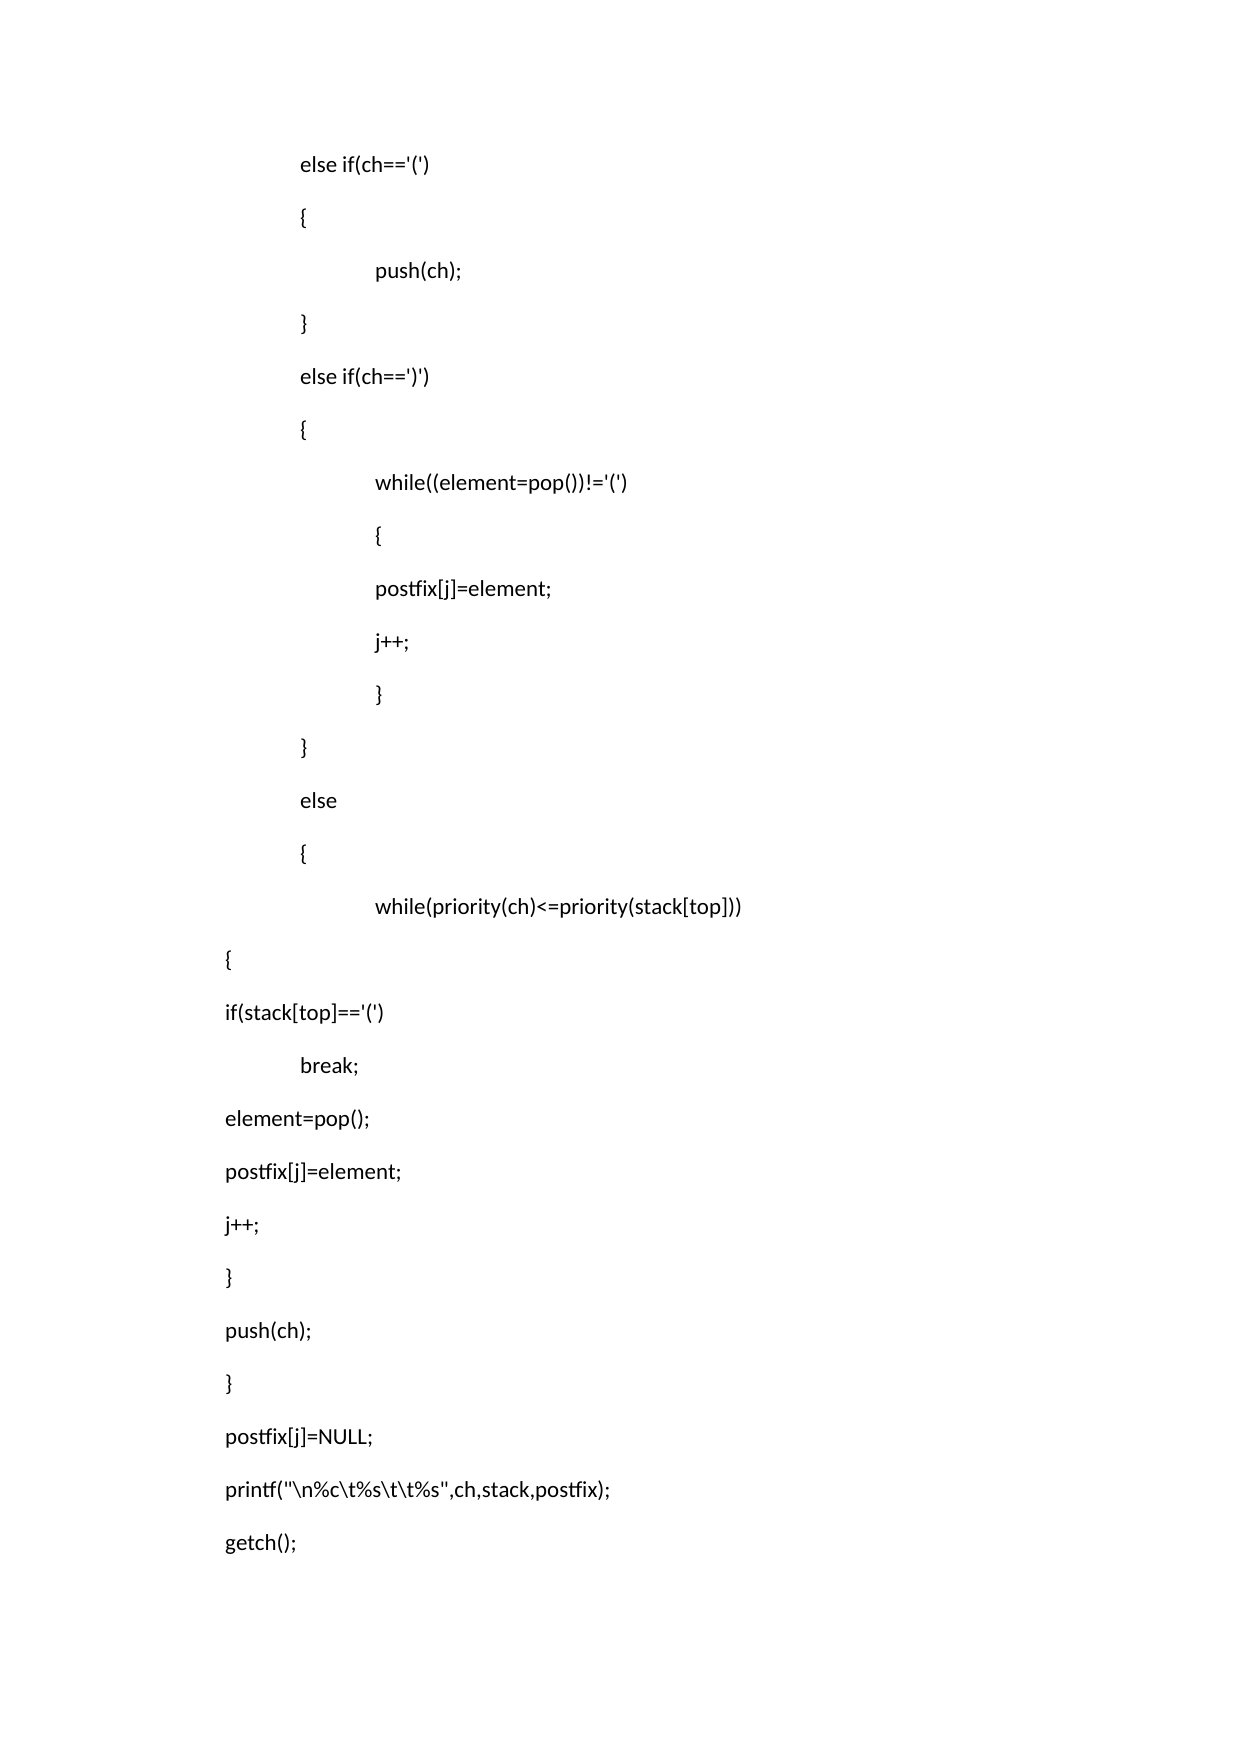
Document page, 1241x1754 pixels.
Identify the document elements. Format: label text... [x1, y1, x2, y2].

text j++; [150, 1210, 1090, 1238]
text while(priority(ch)<=priority(stack[top])) [150, 892, 1090, 920]
text if(stack[top]=='(') [150, 998, 1090, 1026]
text } [150, 1369, 1090, 1397]
text { [150, 521, 1090, 549]
text push(ch); [150, 256, 1090, 284]
text postfix[j]=element; [150, 1157, 1090, 1185]
text } [150, 1263, 1090, 1291]
text else if(ch==')') [150, 362, 1090, 390]
text push(ch); [150, 1316, 1090, 1344]
text } [150, 680, 1090, 708]
text element=pop(); [150, 1104, 1090, 1132]
text { [150, 203, 1090, 231]
text postfix[j]=NULL; [150, 1422, 1090, 1451]
text } [150, 733, 1090, 761]
text getch(); [150, 1528, 1090, 1557]
text printf("\n%c\t%s\t\t%s",ch,stack,postfix); [150, 1476, 1090, 1503]
text else [150, 786, 1090, 814]
text while((element=pop())!='(') [150, 468, 1090, 496]
text { [150, 945, 1090, 973]
text } [150, 309, 1090, 337]
text break; [150, 1051, 1090, 1079]
text j++; [150, 627, 1090, 655]
text { [150, 839, 1090, 867]
text { [150, 415, 1090, 443]
text else if(ch=='(') [150, 150, 1090, 178]
text postfix[j]=element; [150, 574, 1090, 602]
